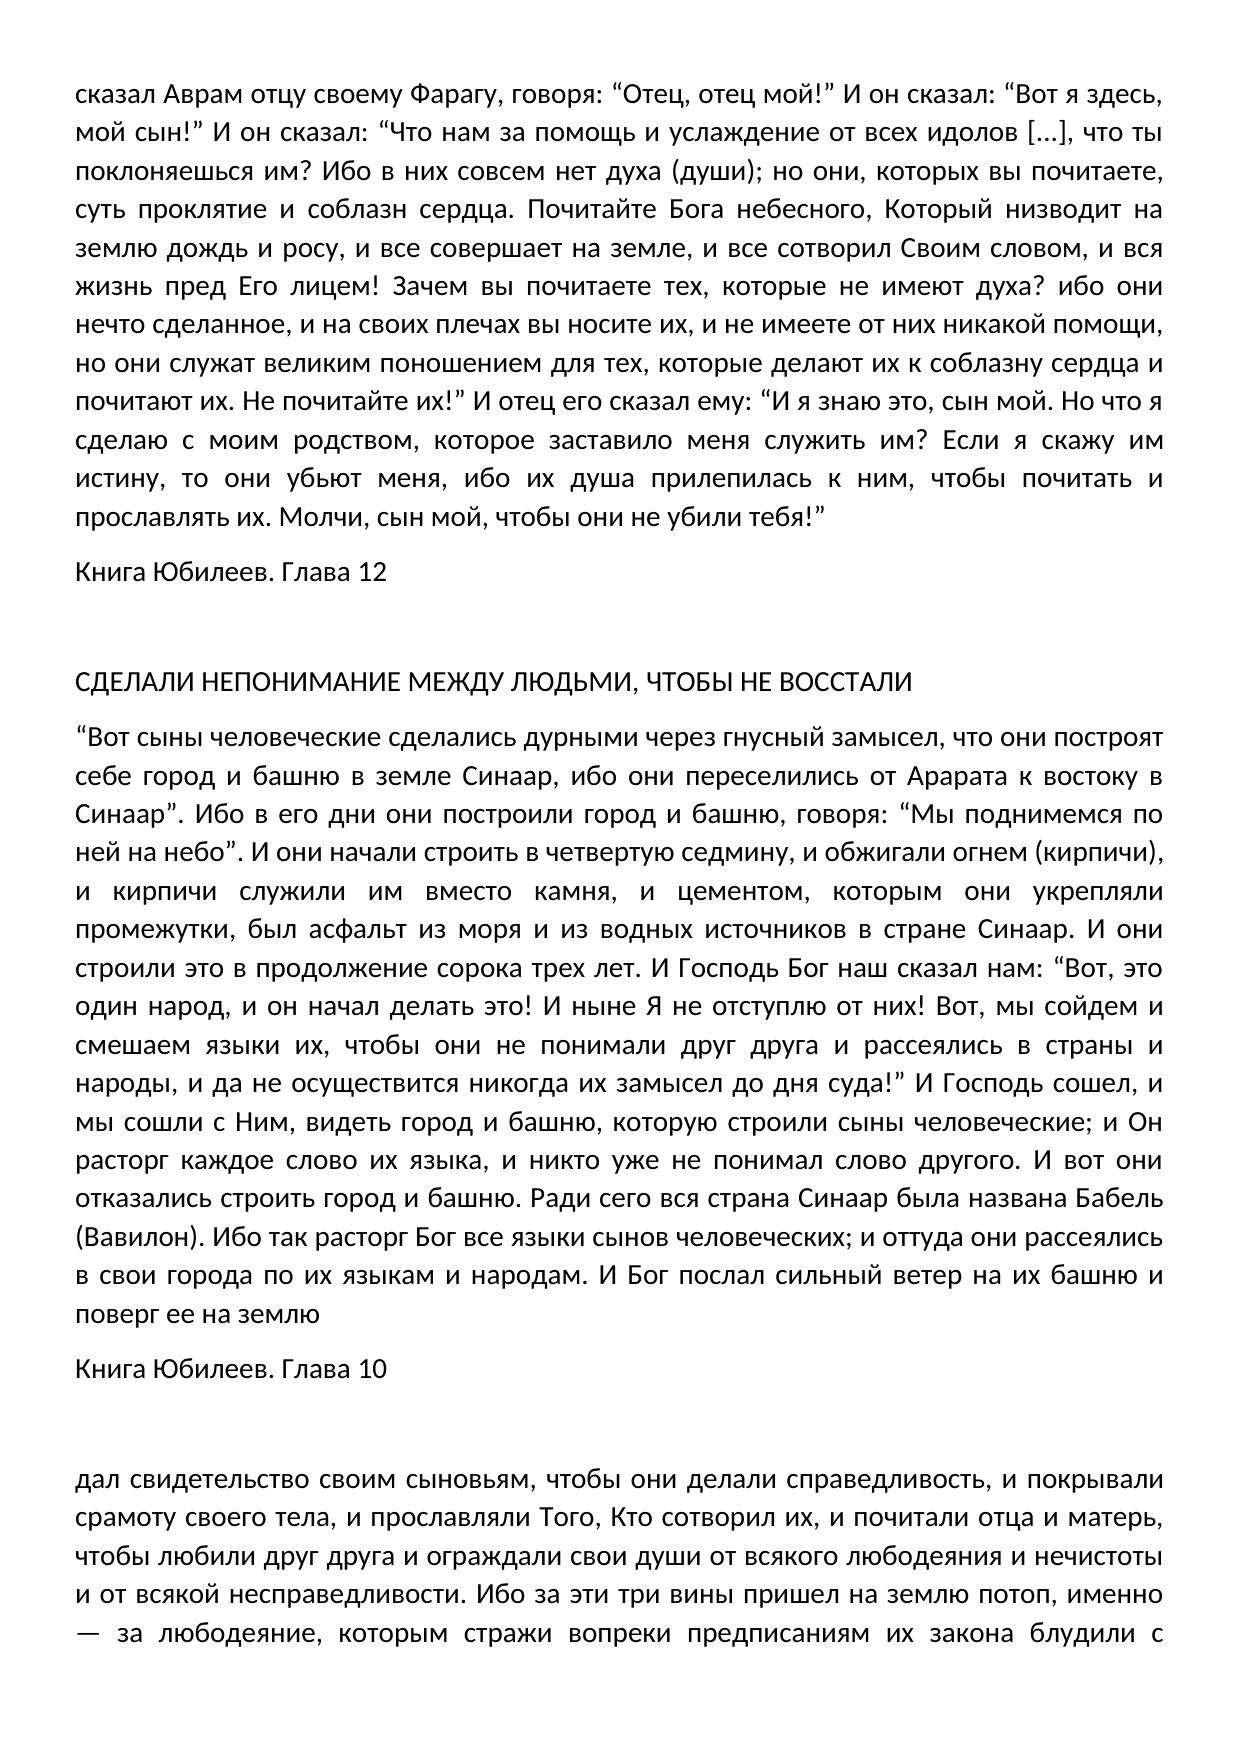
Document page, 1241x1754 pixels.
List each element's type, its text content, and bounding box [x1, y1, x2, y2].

text сказал Аврам отцу своему Фарагу, говоря: “Отец, отец мой!” И он сказал: “Вот я здесь, мой сын!” И он сказал: “Что нам за помощь и услаждение от всех идолов [...], что ты поклоняешься им? Ибо в них совсем нет духа (души); но они, которых вы почитаете, суть проклятие и соблазн сердца. Почитайте Бога небесного, Который низводит на землю дождь и росу, и все совершает на земле, и все сотворил Своим словом, и вся жизнь пред Его лицем! Зачем вы почитаете тех, которые не имеют духа? ибо они нечто сделанное, и на своих плечах вы носите их, и не имеете от них никакой помощи, но они служат великим поношением для тех, которые делают их к соблазну сердца и почитают их. Не почитайте их!” И отец его сказал ему: “И я знаю это, сын мой. Но что я сделаю с моим родством, которое заставило меня служить им? Если я скажу им истину, то они убьют меня, ибо их душа прилепилась к ним, чтобы почитать и прославлять их. Молчи, сын мой, чтобы они не убили тебя!” [75, 75, 1165, 533]
text СДЕЛАЛИ НЕПОНИМАНИЕ МЕЖДУ ЛЮДЬМИ, ЧТОБЫ НЕ ВОССТАЛИ [75, 663, 1165, 699]
text Книга Юбилеев. Глава 10 [75, 1350, 1165, 1386]
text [75, 1460, 1165, 1649]
text Книга Юбилеев. Глава 12 [75, 553, 1165, 588]
text “Вот сыны человеческие сделались дурными через гнусный замысел, что они построят себе город и башню в земле Синаар, ибо они переселились от Арарата к востоку в Синаар”. Ибо в его дни они построили город и башню, говоря: “Мы поднимемся по ней на небо”. И они начали строить в четвертую седмину, и обжигали огнем (кирпичи), и кирпичи служили им вместо камня, и цементом, которым они укрепляли промежутки, был асфальт из моря и из водных источников в стране Синаар. И они строили это в продолжение сорока трех лет. И Господь Бог наш сказал нам: “Вот, это один народ, и он начал делать это! И ныне Я не отступлю от них! Вот, мы сойдем и смешаем языки их, чтобы они не понимали друг друга и рассеялись в страны и народы, и да не осуществится никогда их замысел до дня суда!” И Господь сошел, и мы сошли с Ним, видеть город и башню, которую строили сыны человеческие; и Он расторг каждое слово их языка, и никто уже не понимал слово другого. И вот они отказались строить город и башню. Ради сего вся страна Синаар была названа Бабель (Вавилон). Ибо так расторг Бог все языки сынов человеческих; и оттуда они рассеялись в свои города по их языкам и народам. И Бог послал сильный ветер на их башню и поверг ее на землю [75, 718, 1165, 1330]
